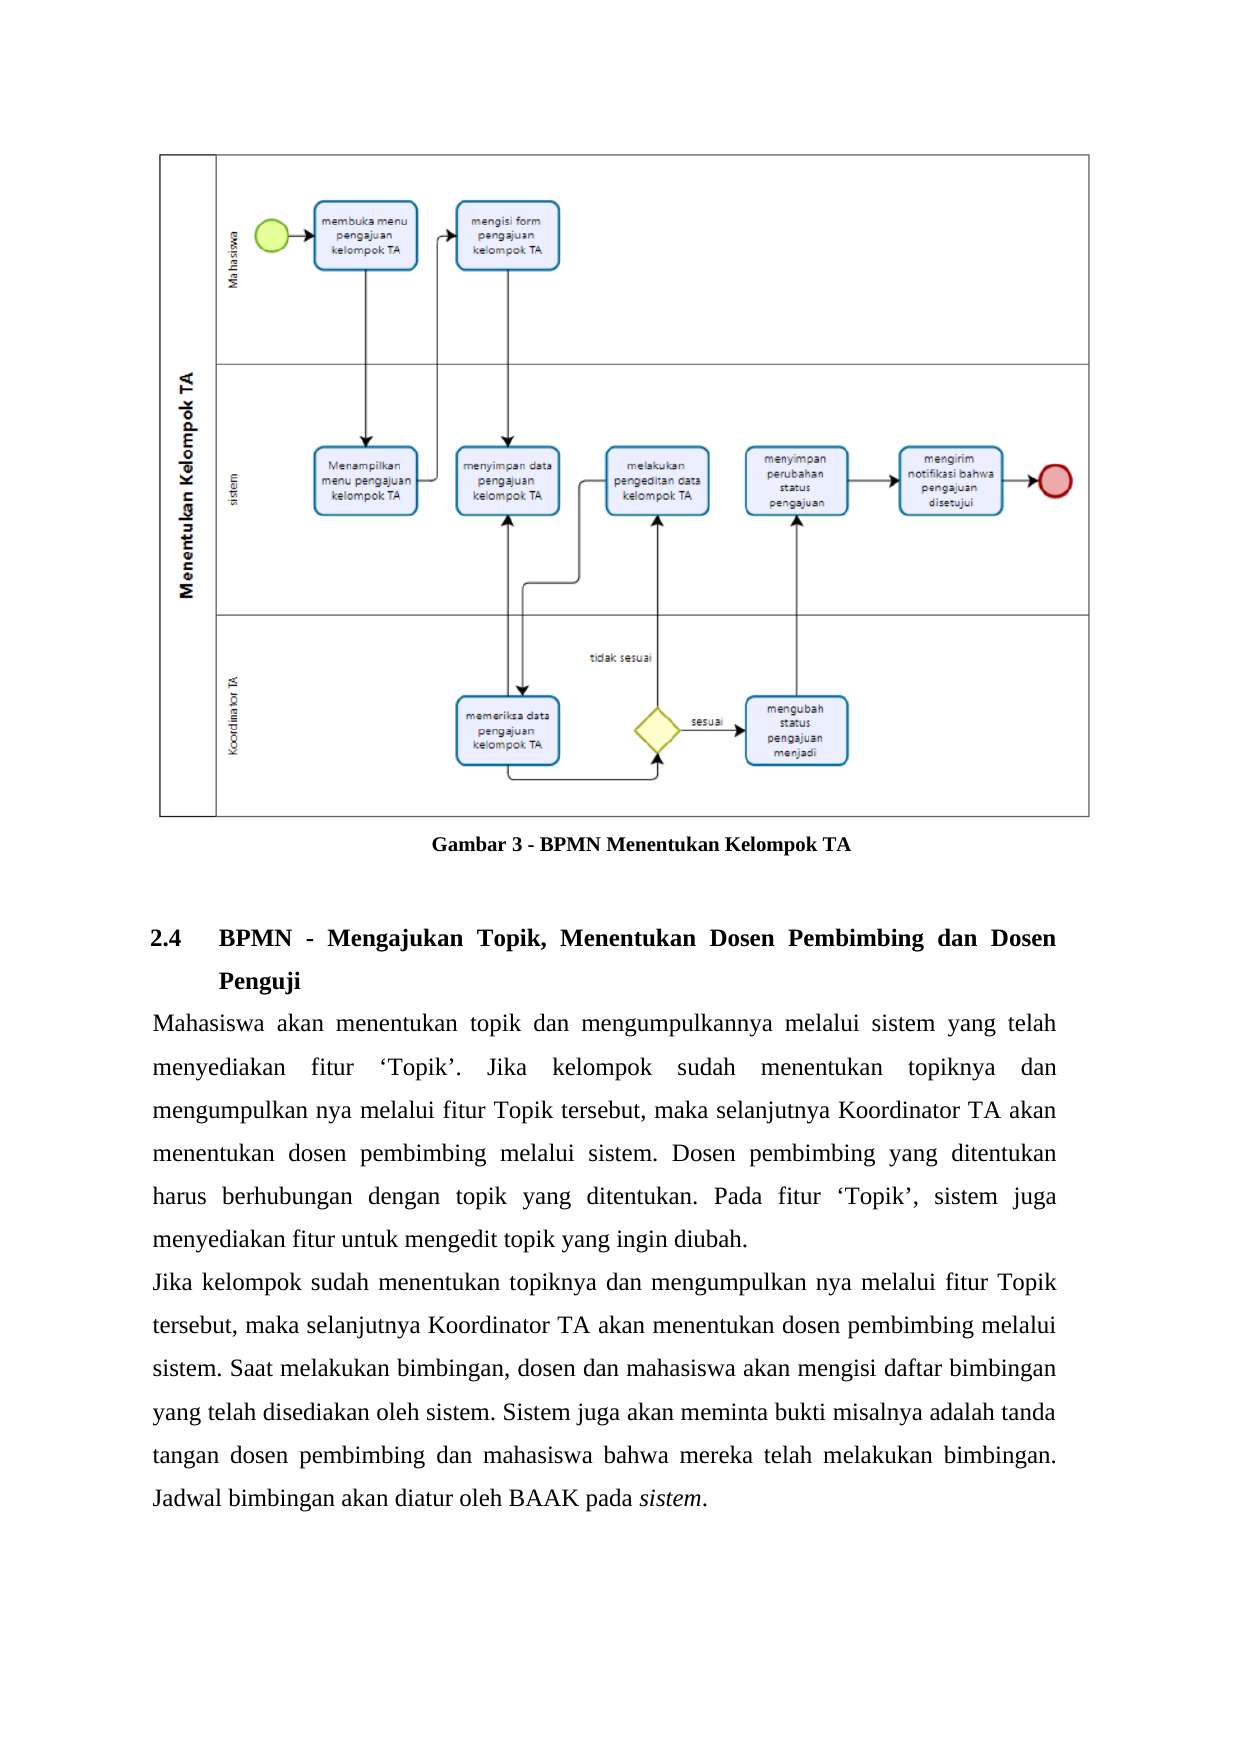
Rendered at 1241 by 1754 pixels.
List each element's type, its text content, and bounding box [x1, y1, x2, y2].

picture [152, 150, 1093, 818]
text Mahasiswa akan menentukan topik dan mengumpulkannya melalui sistem yang telah menyediakan fitur ‘Topik’. Jika kelompok sudah menentukan topiknya dan mengumpulkan nya melalui fitur Topik tersebut, maka selanjutnya Koordinator TA akan menentukan dosen pembimbing melalui sistem. Dosen pembimbing yang ditentukan harus berhubungan dengan topik yang ditentukan. Pada fitur ‘Topik’, sistem juga menyediakan fitur untuk mengedit topik yang ingin diubah. [152, 1008, 1057, 1253]
text Jika kelompok sudah menentukan topiknya dan mengumpulkan nya melalui fitur Topik tersebut, maka selanjutnya Koordinator TA akan menentukan dosen pembimbing melalui sistem. Saat melakukan bimbingan, dosen dan mahasiswa akan mengisi daftar bimbingan yang telah disediakan oleh sistem. Sistem juga akan meminta bukti misalnya adalah tanda tangan dosen pembimbing dan mahasiswa bahwa mereka telah melakukan bimbingan. Jadwal bimbingan akan diatur oleh BAAK pada sistem. [152, 1267, 1057, 1512]
subtitle BPMN - Mengajukan Topik, Menentukan Dosen Pembimbing dan Dosen Penguji [150, 923, 1057, 995]
text Gambar 3 - BPMN Menentukan Kelompok TA [152, 832, 1057, 856]
